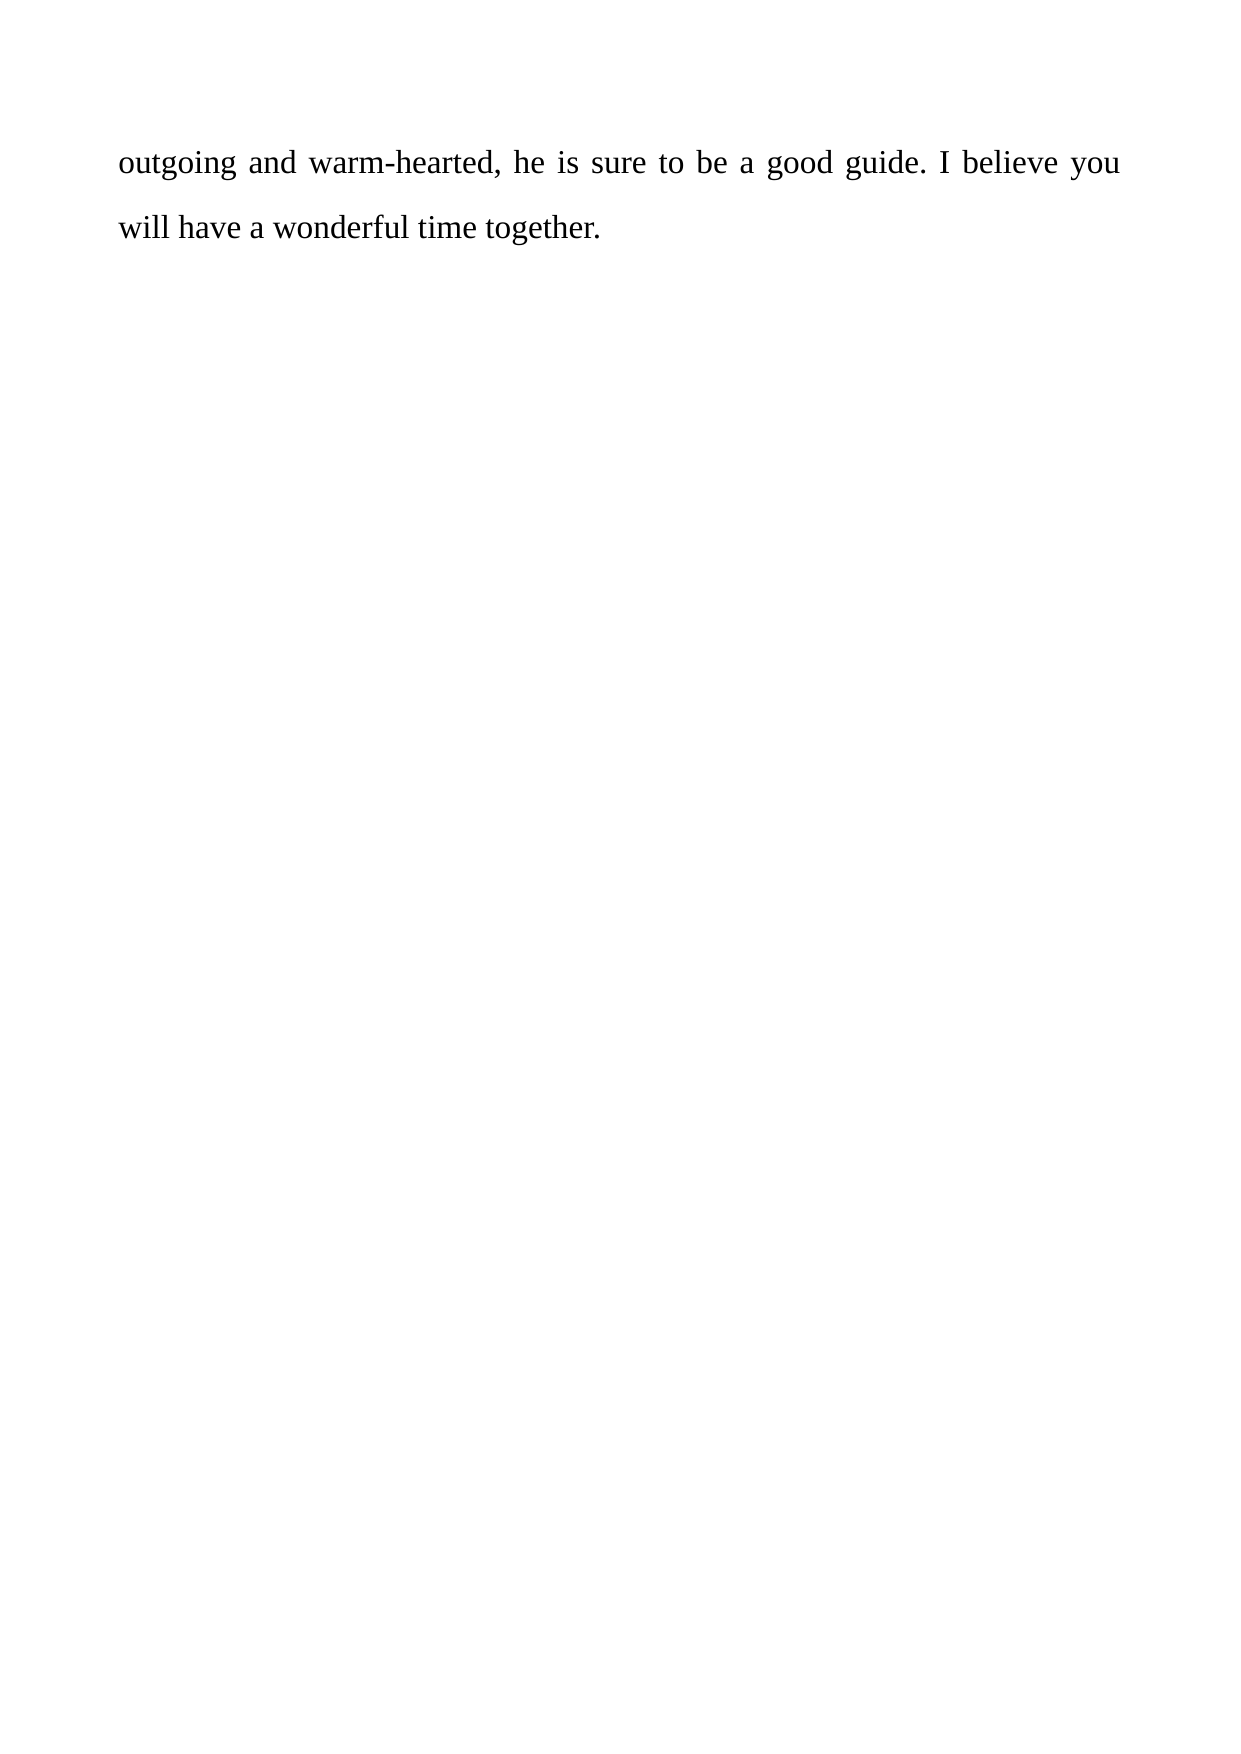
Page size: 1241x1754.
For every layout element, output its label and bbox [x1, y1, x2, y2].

text [118, 129, 1122, 259]
